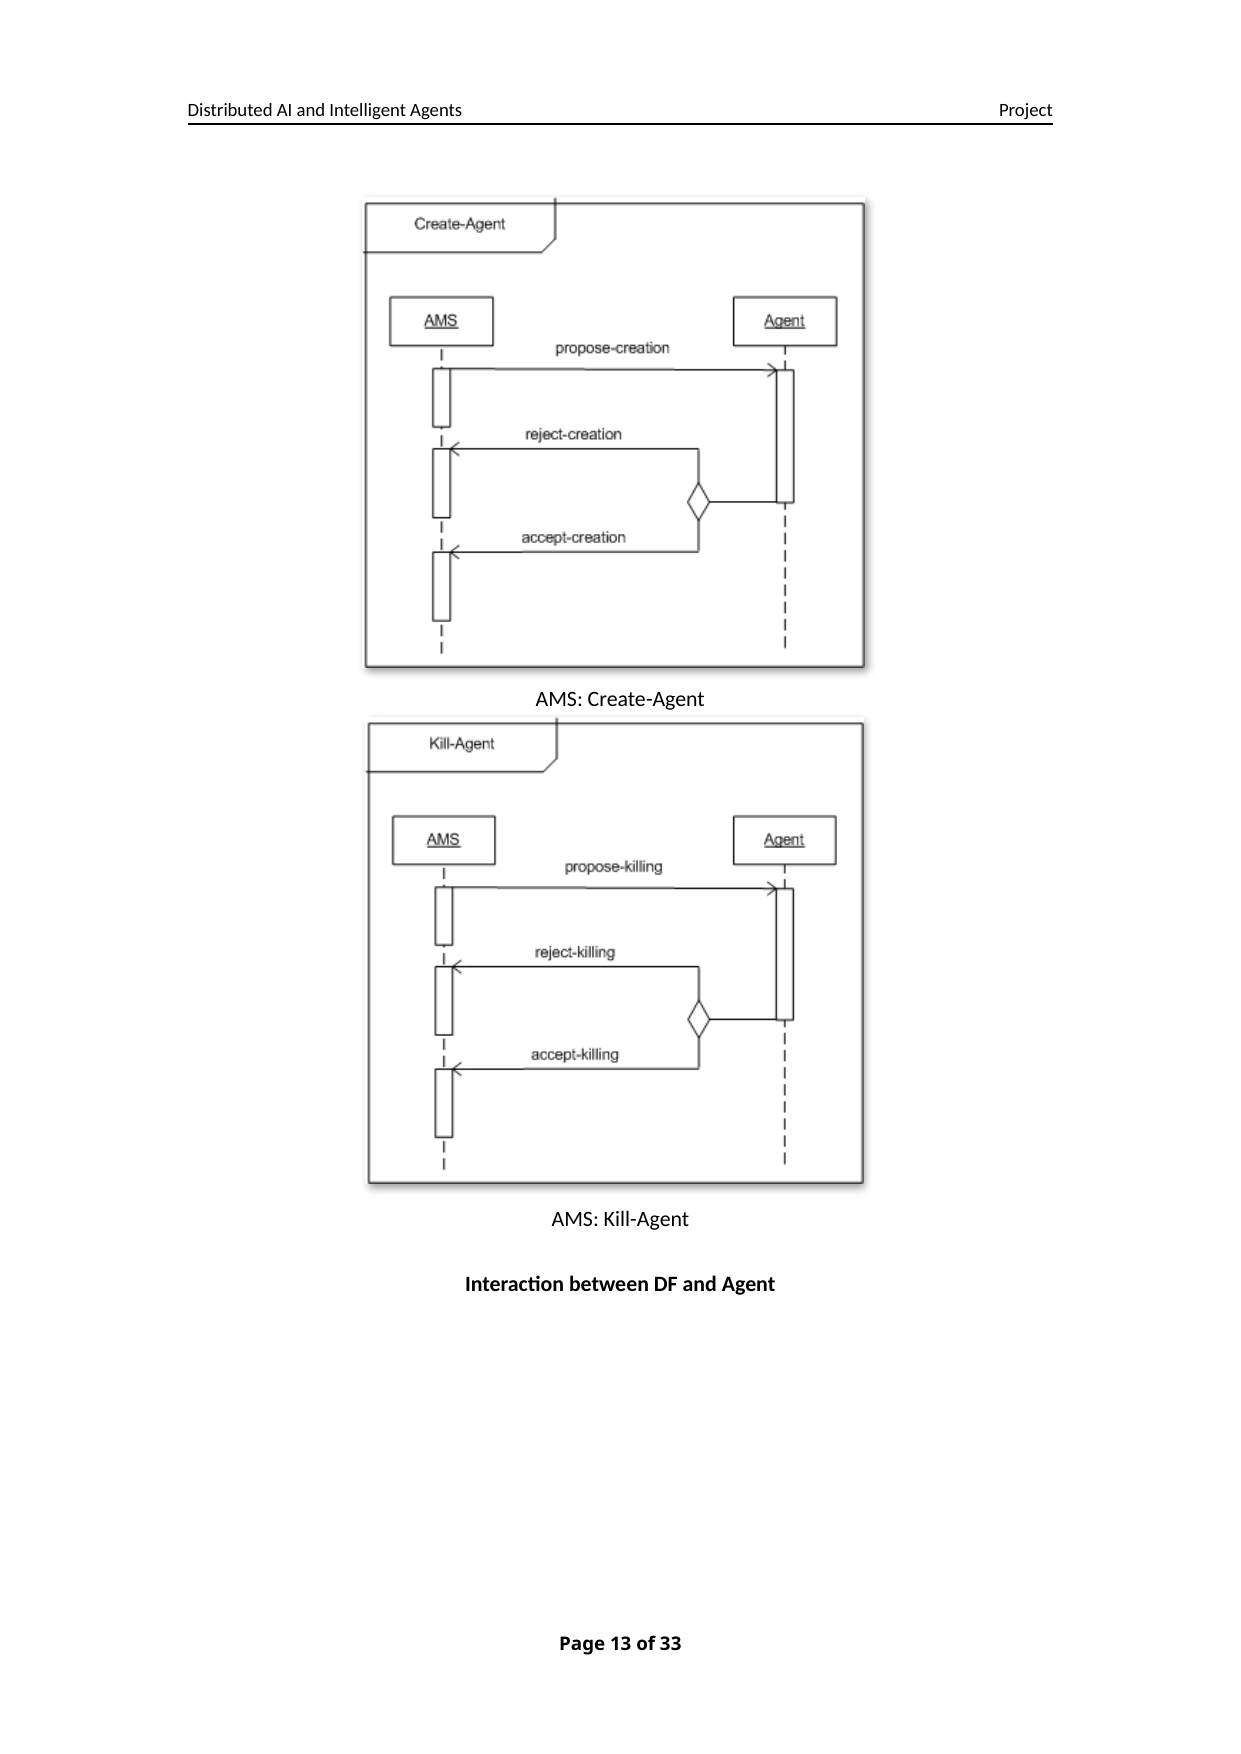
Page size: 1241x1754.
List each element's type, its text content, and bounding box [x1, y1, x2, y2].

picture [365, 717, 864, 1184]
text AMS: Create-Agent [187, 682, 1053, 714]
text AMS: Kill-Agent [187, 1202, 1053, 1234]
picture [362, 197, 865, 668]
text Interaction between DF and Agent [187, 1267, 1053, 1299]
